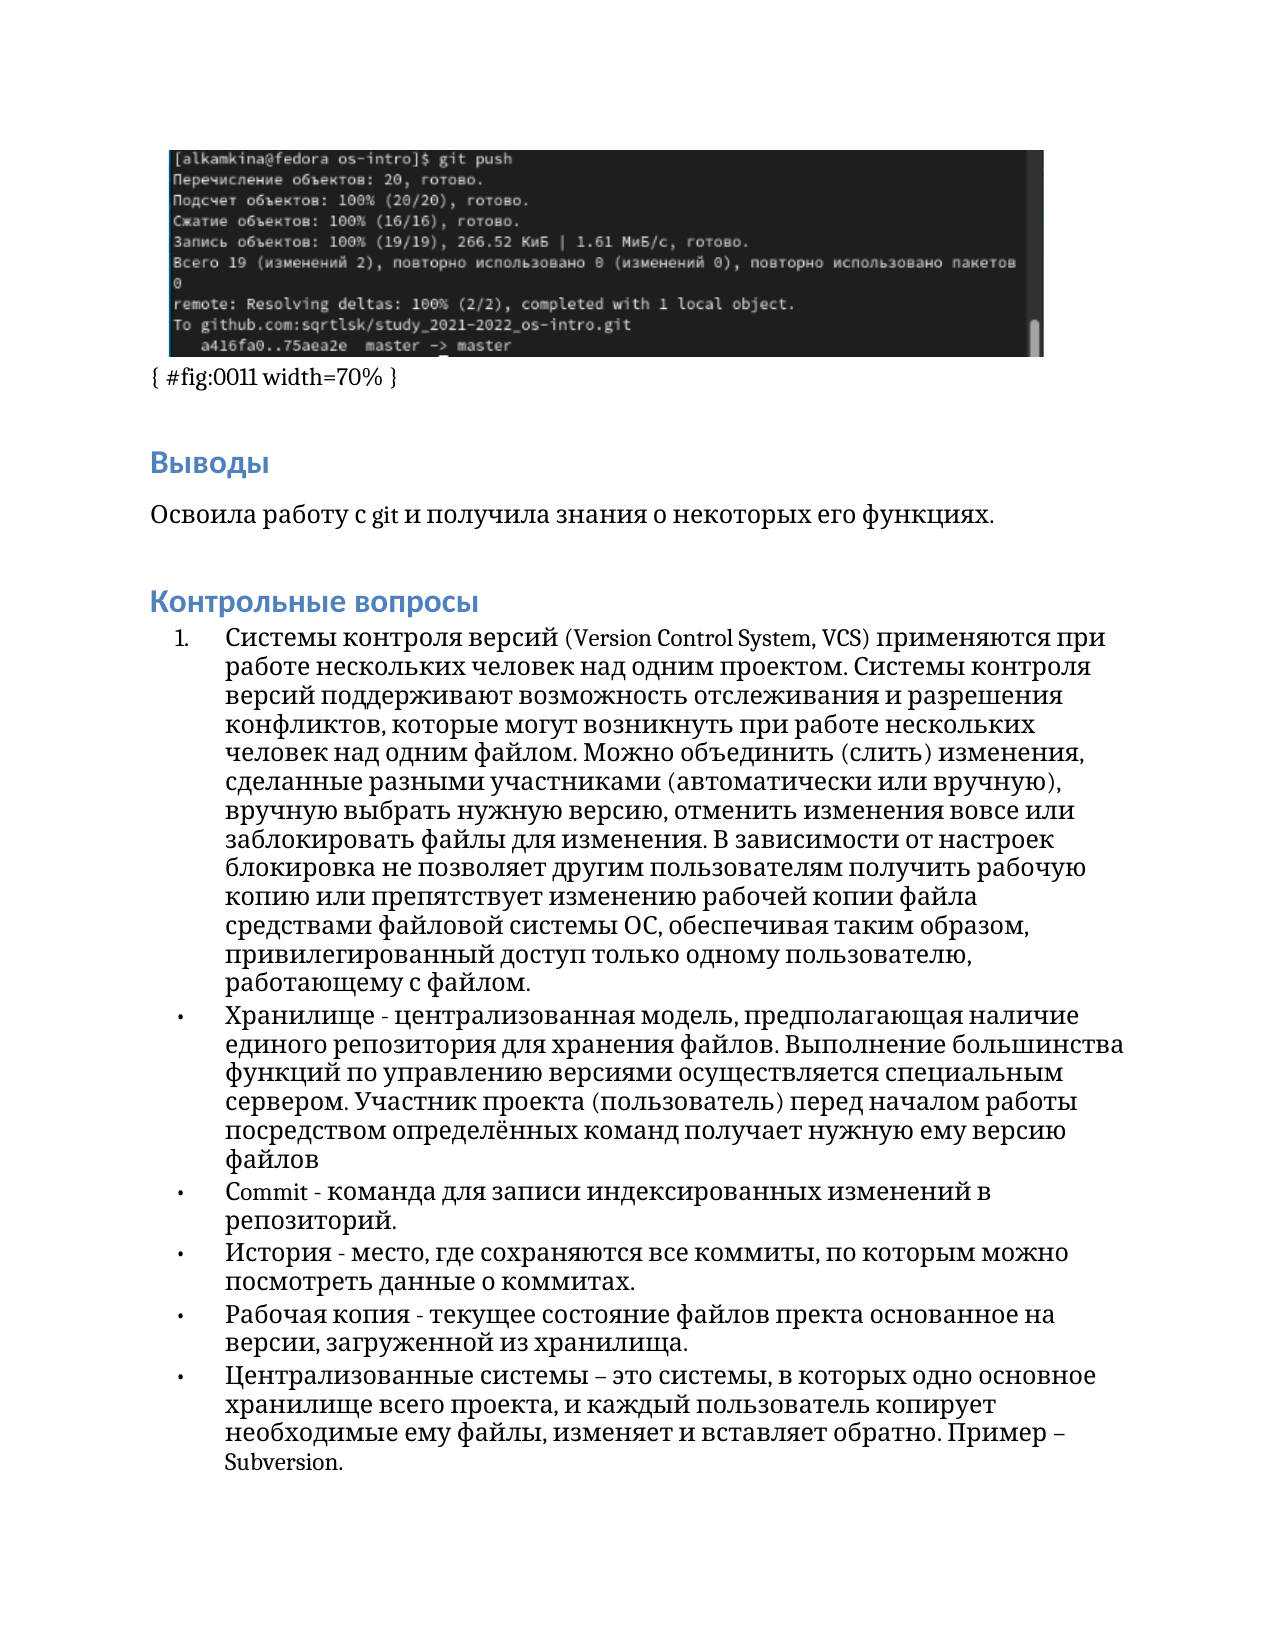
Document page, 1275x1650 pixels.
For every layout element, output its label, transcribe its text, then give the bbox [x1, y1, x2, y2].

picture [168, 150, 1044, 357]
list Сommit - команда для записи индексированных изменений в репозиторий. [175, 1178, 1125, 1236]
list Системы контроля версий (Version Control System, VCS) применяются при работе нескольких человек над одним проектом. Системы контроля версий поддерживают возможность отслеживания и разрешения конфликтов, которые могут возникнуть при работе нескольких человек над одним файлом. Можно объединить (слить) изменения, сделанные разными участниками (автоматически или вручную), вручную выбрать нужную версию, отменить изменения вовсе или заблокировать файлы для изменения. В зависимости от настроек блокировка не позволяет другим пользователям получить рабочую копию или препятствует изменению рабочей копии файла средствами файловой системы ОС, обеспечивая таким образом, привилегированный доступ только одному пользователю, работающему с файлом. [175, 624, 1125, 998]
subtitle Контрольные вопросы [150, 580, 1125, 621]
list История - место, где сохраняются все коммиты, по которым можно посмотреть данные о коммитах. [175, 1239, 1125, 1297]
text Освоила работу с git и получила знания о некоторых его функциях. [150, 501, 1125, 530]
subtitle Выводы [150, 442, 1125, 482]
list Хранилище - централизованная модель, предполагающая наличие единого репозитория для хранения файлов. Выполнение большинства функций по управлению версиями осуществляется специальным сервером. Участник проекта (пользователь) перед началом работы посредством определённых команд получает нужную ему версию файлов [175, 1002, 1125, 1174]
list Рабочая копия - текущее состояние файлов пректа основанное на версии, загруженной из хранилища. [175, 1301, 1125, 1358]
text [150, 150, 1125, 392]
list Централизованные системы – это системы, в которых одно основное хранилище всего проекта, и каждый пользователь копирует необходимые ему файлы, изменяет и вставляет обратно. Пример – Subversion. [175, 1362, 1125, 1477]
